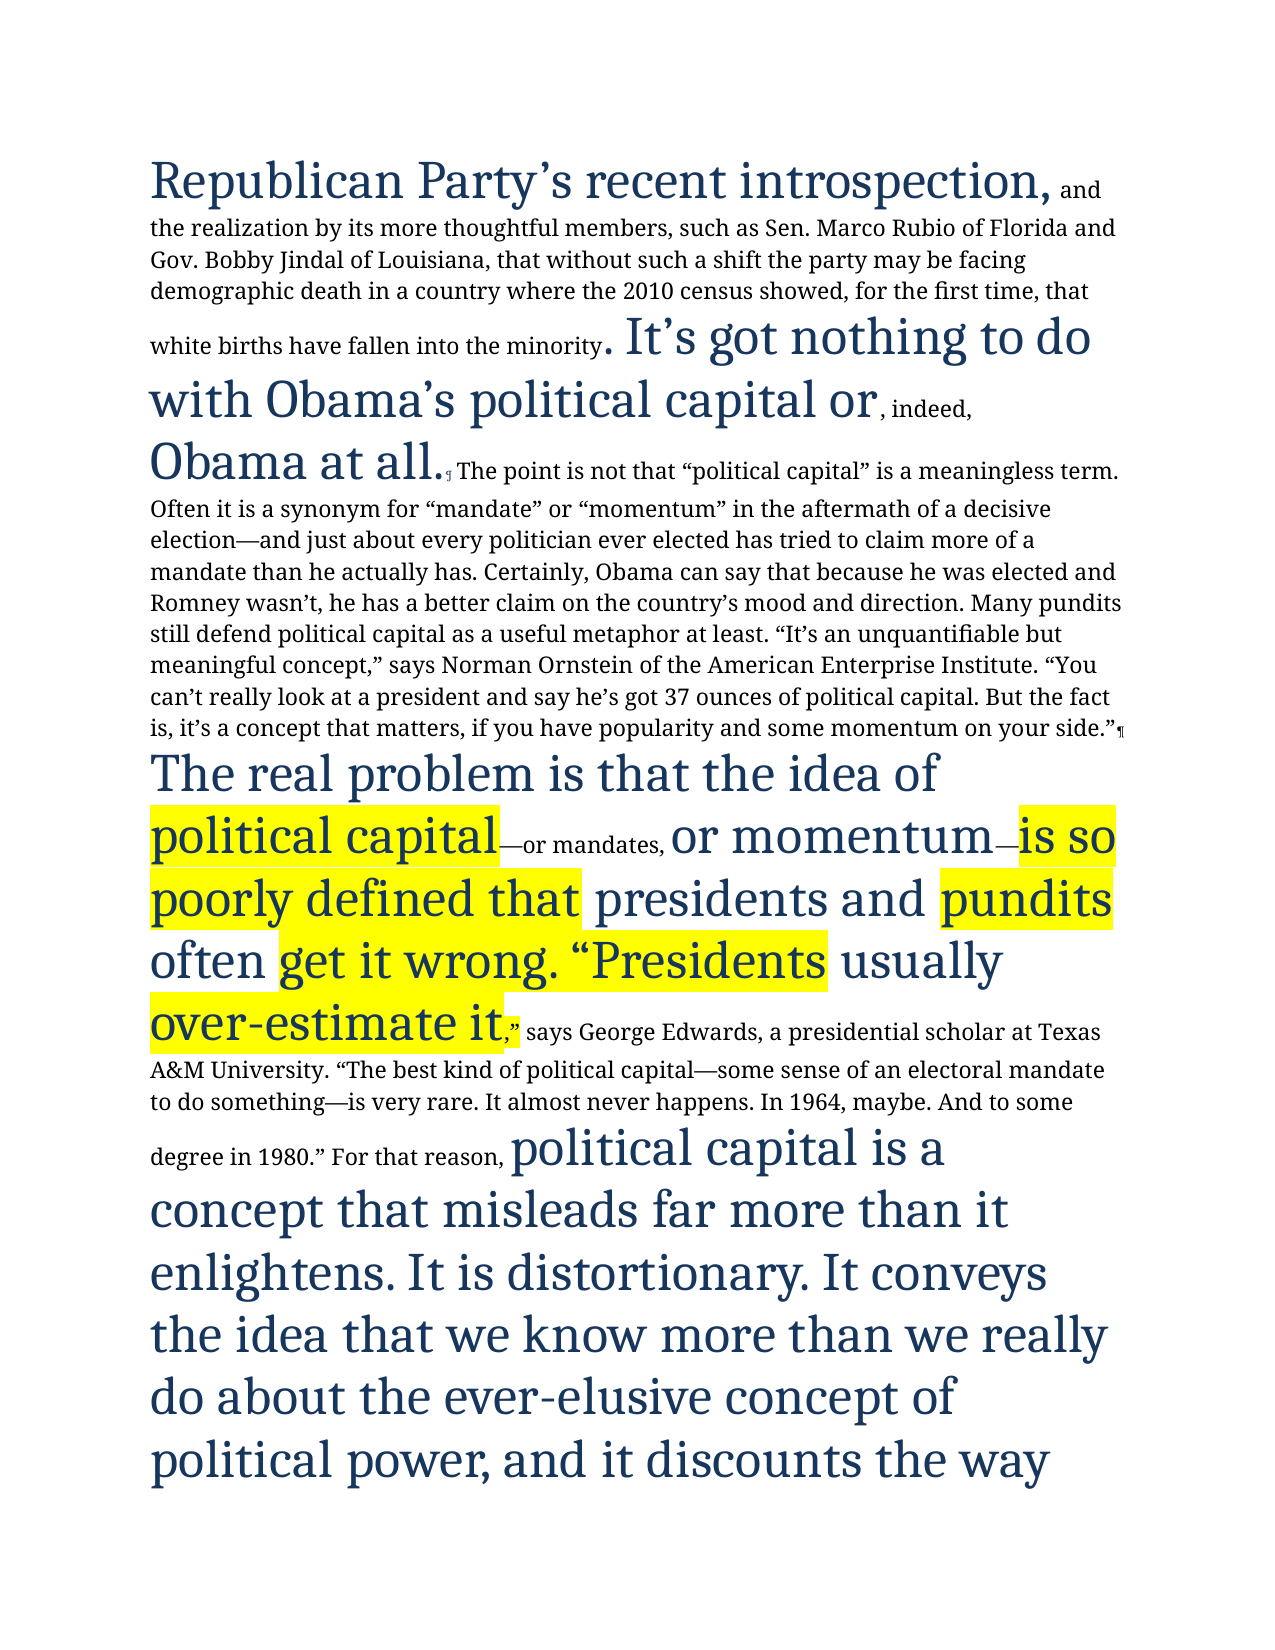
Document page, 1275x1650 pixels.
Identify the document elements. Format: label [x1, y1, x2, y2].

text [150, 150, 1125, 1491]
